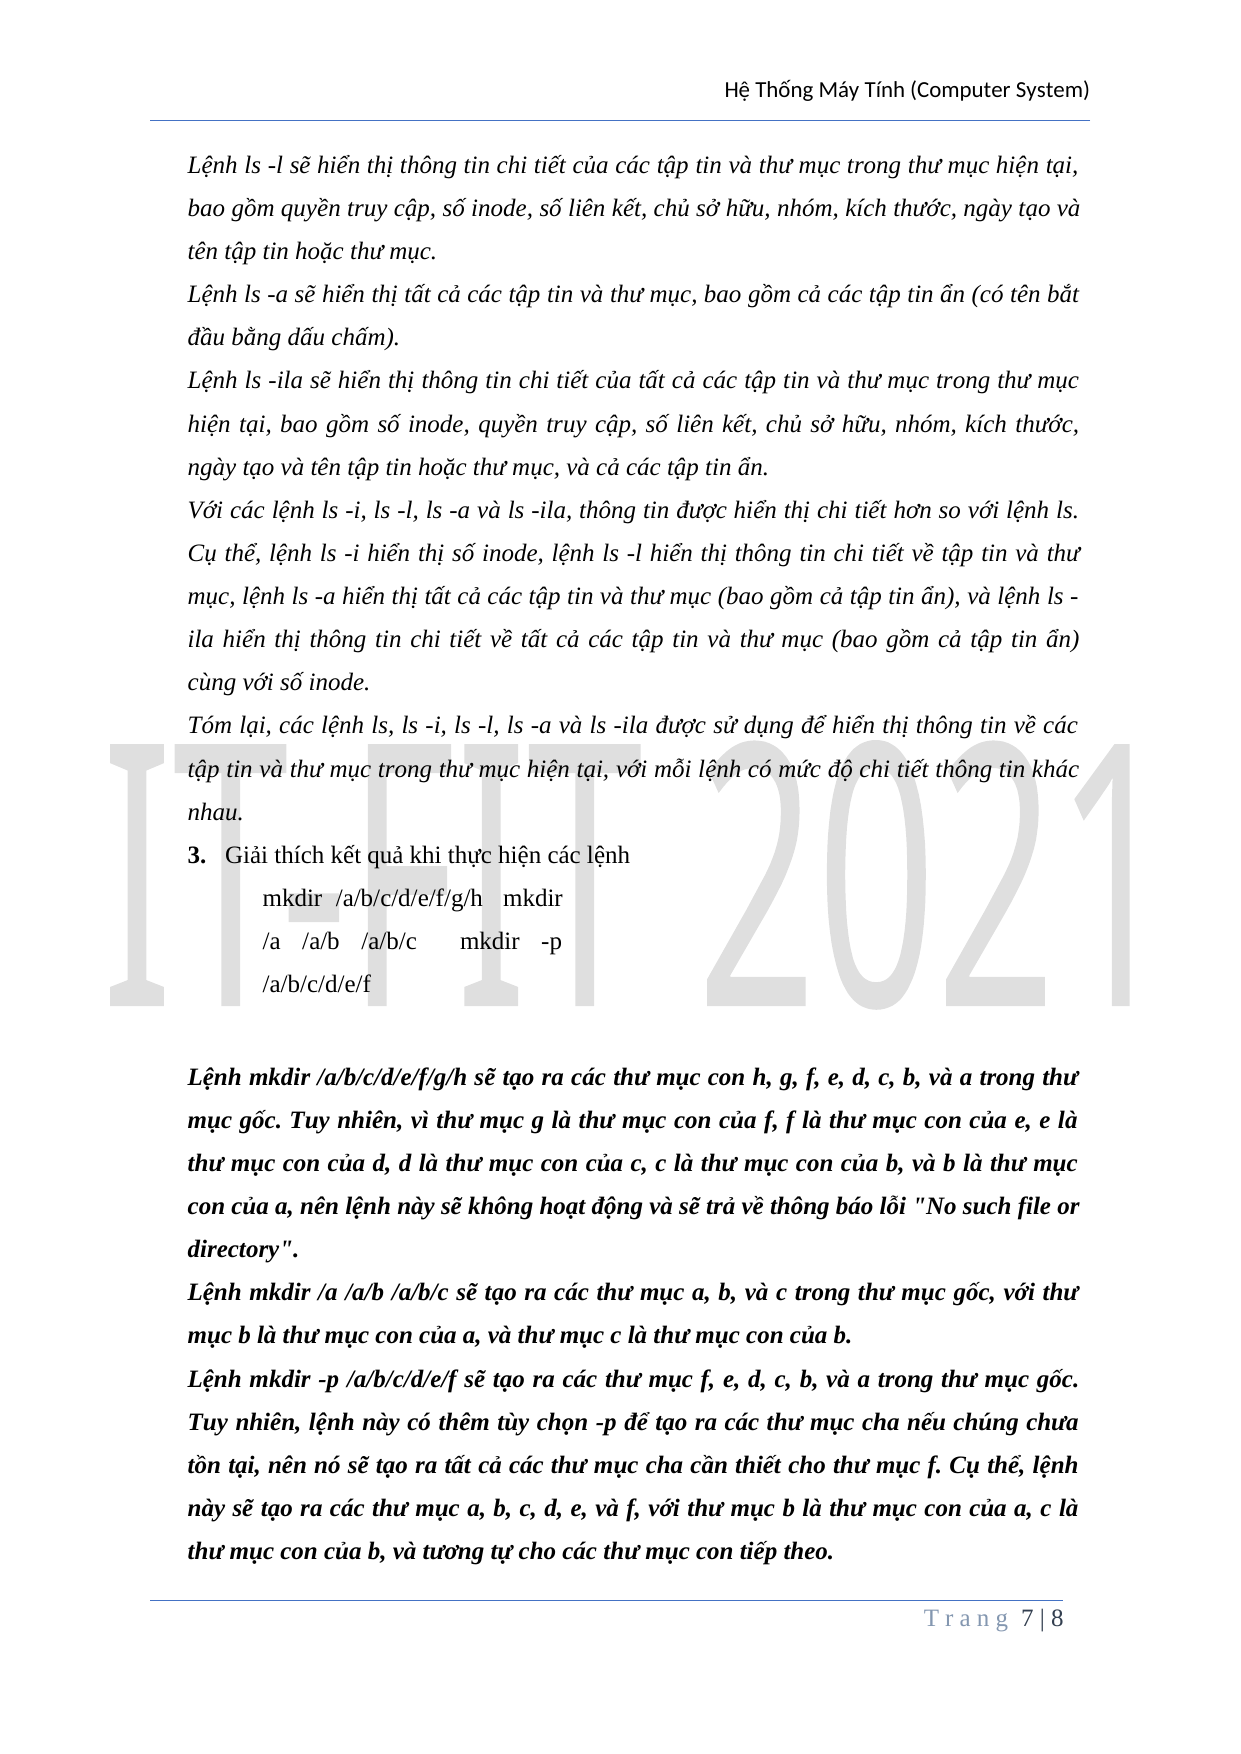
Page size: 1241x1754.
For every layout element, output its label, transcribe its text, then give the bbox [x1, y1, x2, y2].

list Tóm lại, các lệnh ls, ls -i, ls -l, ls -a và ls -ila được sử dụng để hiển thị thông tin về các tập tin và thư mục trong thư mục hiện tại, với mỗi lệnh có mức độ chi tiết thông tin khác nhau. [187, 711, 1083, 826]
list Lệnh ls -ila sẽ hiển thị thông tin chi tiết của tất cả các tập tin và thư mục trong thư mục hiện tại, bao gồm số inode, quyền truy cập, số liên kết, chủ sở hữu, nhóm, kích thước, ngày tạo và tên tập tin hoặc thư mục, và cả các tập tin ẩn. [187, 366, 1083, 481]
list Lệnh ls -l sẽ hiển thị thông tin chi tiết của các tập tin và thư mục trong thư mục hiện tại, bao gồm quyền truy cập, số inode, số liên kết, chủ sở hữu, nhóm, kích thước, ngày tạo và tên tập tin hoặc thư mục. [187, 150, 1083, 265]
list Giải thích kết quả khi thực hiện các lệnh [187, 840, 1083, 869]
list Lệnh mkdir /a /a/b /a/b/c sẽ tạo ra các thư mục a, b, và c trong thư mục gốc, với thư mục b là thư mục con của a, và thư mục c là thư mục con của b. [187, 1277, 1083, 1349]
text mkdir /a/b/c/d/e/f/g/h mkdir /a /a/b /a/b/c mkdir -p /a/b/c/d/e/f [262, 883, 563, 998]
list Lệnh mkdir -p /a/b/c/d/e/f sẽ tạo ra các thư mục f, e, d, c, b, và a trong thư mục gốc. Tuy nhiên, lệnh này có thêm tùy chọn -p để tạo ra các thư mục cha nếu chúng chưa tồn tại, nên nó sẽ tạo ra tất cả các thư mục cha cần thiết cho thư mục f. Cụ thể, lệnh này sẽ tạo ra các thư mục a, b, c, d, e, và f, với thư mục b là thư mục con của a, c là thư mục con của b, và tương tự cho các thư mục con tiếp theo. [187, 1364, 1083, 1565]
list Lệnh mkdir /a/b/c/d/e/f/g/h sẽ tạo ra các thư mục con h, g, f, e, d, c, b, và a trong thư mục gốc. Tuy nhiên, vì thư mục g là thư mục con của f, f là thư mục con của e, e là thư mục con của d, d là thư mục con của c, c là thư mục con của b, và b là thư mục con của a, nên lệnh này sẽ không hoạt động và sẽ trả về thông báo lỗi "No such file or directory". [187, 1062, 1083, 1263]
list Với các lệnh ls -i, ls -l, ls -a và ls -ila, thông tin được hiển thị chi tiết hơn so với lệnh ls. Cụ thể, lệnh ls -i hiển thị số inode, lệnh ls -l hiển thị thông tin chi tiết về tập tin và thư mục, lệnh ls -a hiển thị tất cả các tập tin và thư mục (bao gồm cả tập tin ẩn), và lệnh ls -ila hiển thị thông tin chi tiết về tất cả các tập tin và thư mục (bao gồm cả tập tin ẩn) cùng với số inode. [187, 495, 1083, 696]
list Lệnh ls -a sẽ hiển thị tất cả các tập tin và thư mục, bao gồm cả các tập tin ẩn (có tên bắt đầu bằng dấu chấm). [187, 279, 1083, 351]
